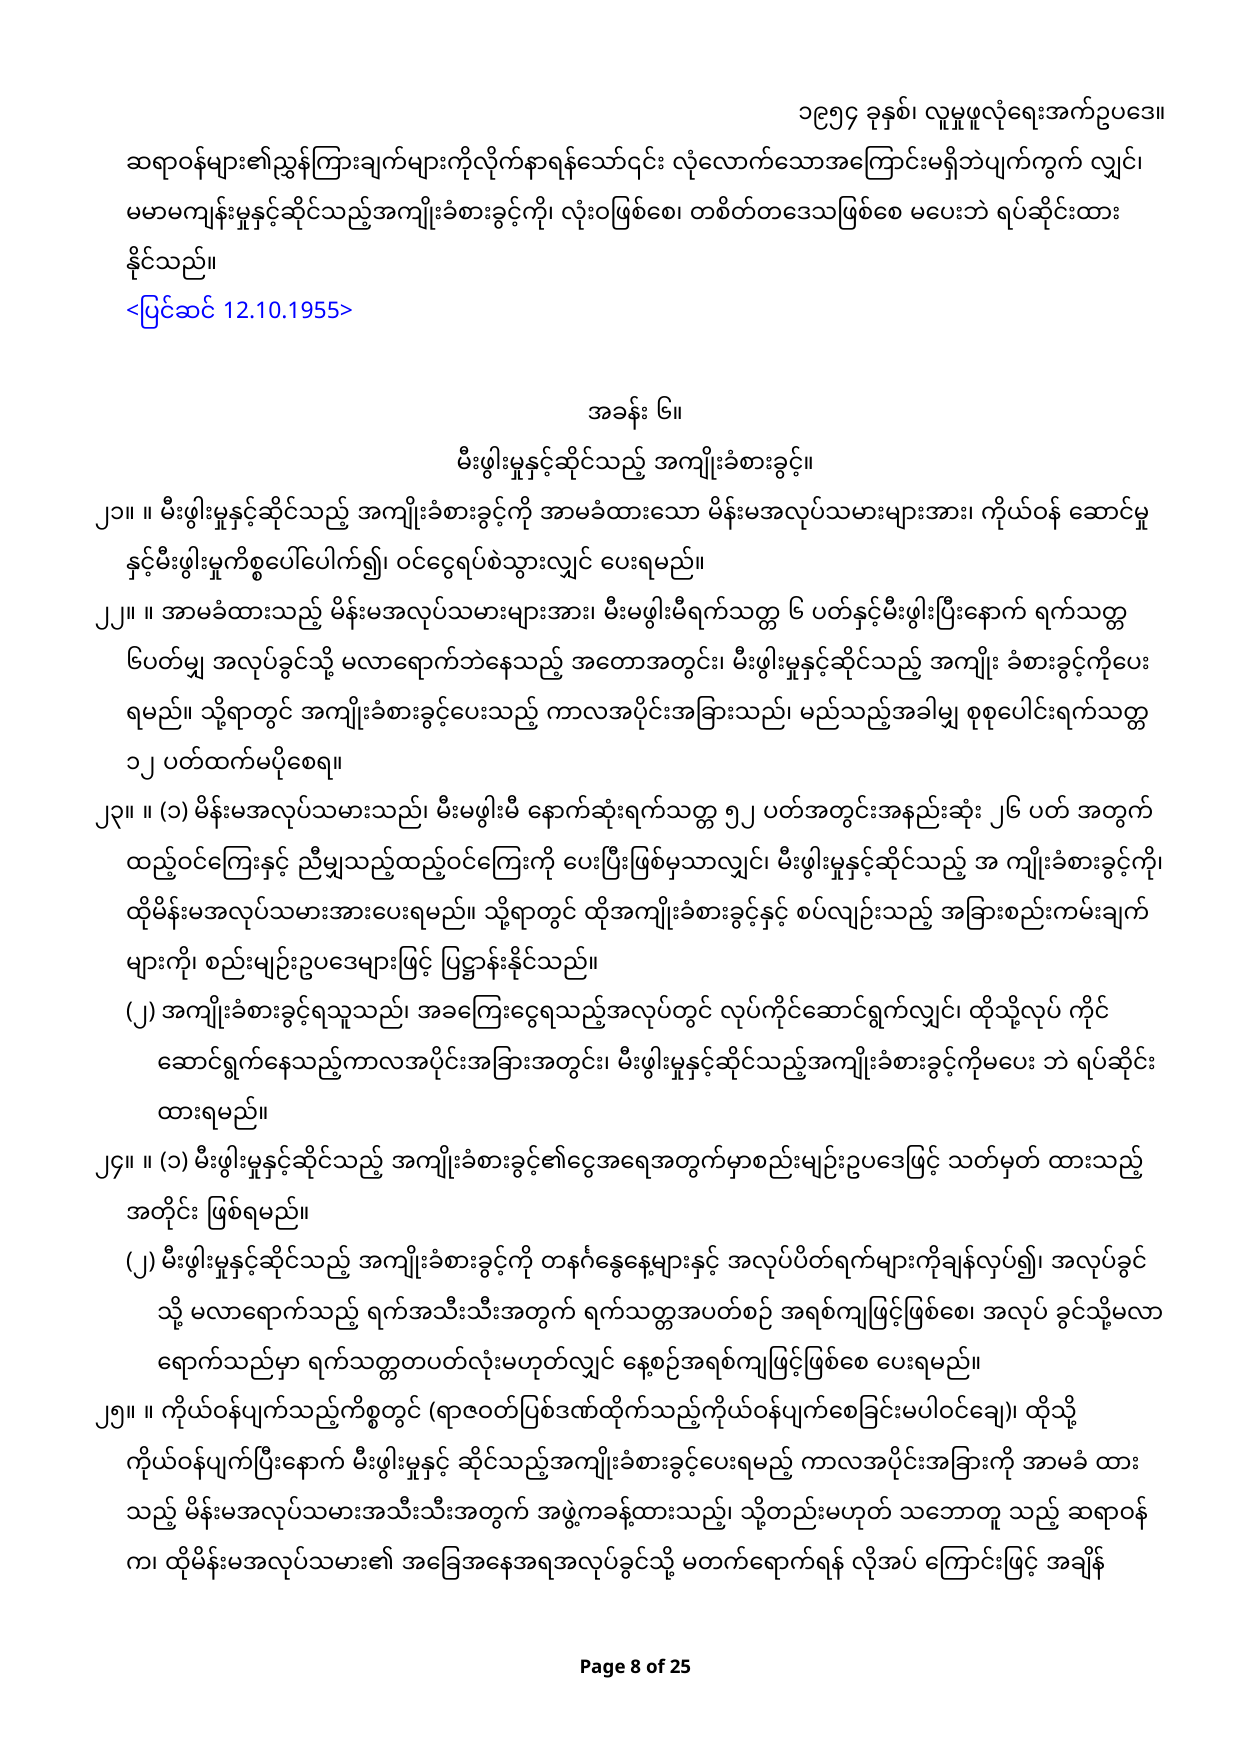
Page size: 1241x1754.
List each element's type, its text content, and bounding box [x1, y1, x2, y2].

text ၂၃။ ။ (၁) မိန်းမအလုပ်သမားသည်၊ မီးမဖွါးမီ နောက်ဆုံးရက်သတ္တ ၅၂ ပတ်အတွင်းအနည်းဆုံး ၂၆ ပတ် အတွက်ထည့်ဝင်ကြေးနှင့် ညီမျှသည့်ထည့်ဝင်ကြေးကို ပေးပြီးဖြစ်မှသာလျှင်၊ မီးဖွါးမှုနှင့်ဆိုင်သည့် အ ကျိုးခံစားခွင့်ကို၊ ထိုမိန်းမအလုပ်သမားအားပေးရမည်။ သို့ရာတွင် ထိုအကျိုးခံစားခွင့်နှင့် စပ်လျဉ်းသည့် အခြားစည်းကမ်းချက်များကို၊ စည်းမျဉ်းဥပဒေများဖြင့် ပြဋ္ဌာန်းနိုင်သည်။ [94, 775, 1165, 975]
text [94, 1375, 1165, 1575]
text ၂၄။ ။ (၁) မီးဖွါးမှုနှင့်ဆိုင်သည့် အကျိုးခံစားခွင့်၏ငွေအရေအတွက်မှာစည်းမျဉ်းဥပဒေဖြင့် သတ်မှတ် ထားသည့်အတိုင်း ဖြစ်ရမည်။ [94, 1125, 1165, 1225]
text ၂၁။ ။ မီးဖွါးမှုနှင့်ဆိုင်သည့် အကျိုးခံစားခွင့်ကို အာမခံထားသော မိန်းမအလုပ်သမားများအား၊ ကိုယ်ဝန် ဆောင်မှုနှင့်မီးဖွါးမှုကိစ္စပေါ်ပေါက်၍၊ ဝင်ငွေရပ်စဲသွားလျှင် ပေးရမည်။ [94, 475, 1165, 575]
text အခန်း ၆။ [105, 375, 1165, 425]
text (၂) မီးဖွါးမှုနှင့်ဆိုင်သည့် အကျိုးခံစားခွင့်ကို တနင်္ဂနွေနေ့များနှင့် အလုပ်ပိတ်ရက်များကိုချန်လှပ်၍၊ အလုပ်ခွင်သို့ မလာရောက်သည့် ရက်အသီးသီးအတွက် ရက်သတ္တအပတ်စဉ် အရစ်ကျဖြင့်ဖြစ်စေ၊ အလုပ် ခွင်သို့မလာရောက်သည်မှာ ရက်သတ္တတပတ်လုံးမဟုတ်လျှင် နေ့စဉ်အရစ်ကျဖြင့်ဖြစ်စေ ပေးရမည်။ [126, 1225, 1165, 1375]
text <ပြင်ဆင် 12.10.1955> [126, 275, 1165, 325]
text (၂) အကျိုးခံစားခွင့်ရသူသည်၊ အခကြေးငွေရသည့်အလုပ်တွင် လုပ်ကိုင်ဆောင်ရွက်လျှင်၊ ထိုသို့လုပ် ကိုင်ဆောင်ရွက်နေသည့်ကာလအပိုင်းအခြားအတွင်း၊ မီးဖွါးမှုနှင့်ဆိုင်သည့်အကျိုးခံစားခွင့်ကိုမပေး ဘဲ ရပ်ဆိုင်းထားရမည်။ [126, 975, 1165, 1125]
text ၂၂။ ။ အာမခံထားသည့် မိန်းမအလုပ်သမားများအား၊ မီးမဖွါးမီရက်သတ္တ ၆ ပတ်နှင့်မီးဖွါးပြီးနောက် ရက်သတ္တ ၆ပတ်မျှ အလုပ်ခွင်သို့ မလာရောက်ဘဲနေသည့် အတောအတွင်း၊ မီးဖွါးမှုနှင့်ဆိုင်သည့် အကျိုး ခံစားခွင့်ကိုပေးရမည်။ သို့ရာတွင် အကျိုးခံစားခွင့်ပေးသည့် ကာလအပိုင်းအခြားသည်၊ မည်သည့်အခါမျှ စုစုပေါင်းရက်သတ္တ ၁၂ ပတ်ထက်မပိုစေရ။ [94, 575, 1165, 775]
text မီးဖွါးမှုနှင့်ဆိုင်သည့် အကျိုးခံစားခွင့်။ [105, 425, 1165, 475]
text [94, 125, 1165, 275]
